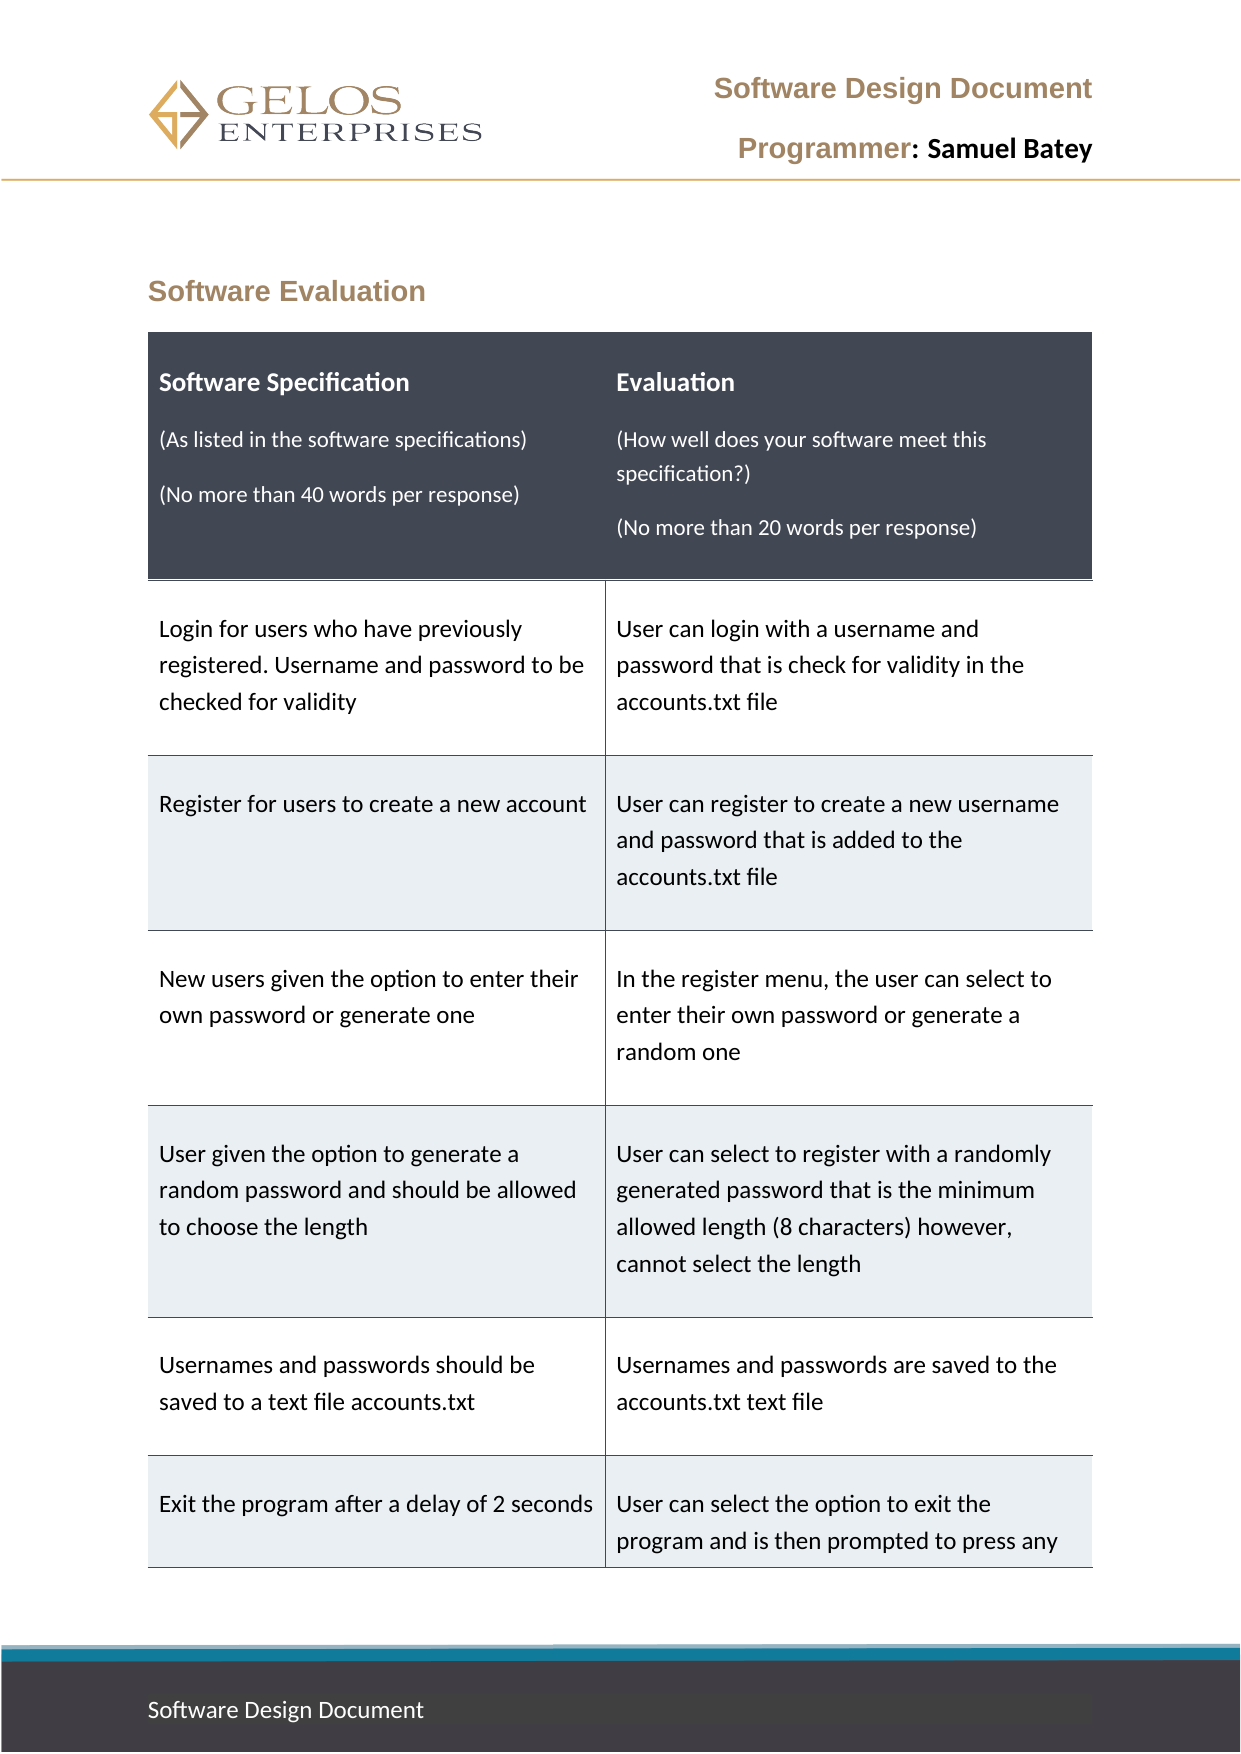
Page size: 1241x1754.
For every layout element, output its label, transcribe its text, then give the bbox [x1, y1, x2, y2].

table_cell Usernames and passwords are saved to the accounts.txt text file [606, 1318, 1092, 1455]
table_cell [148, 1456, 605, 1567]
table_cell User can login with a username and password that is check for validity in the accounts.txt file [606, 581, 1092, 755]
picture [1, 0, 1241, 1752]
table_cell Register for users to create a new account [148, 756, 605, 930]
table_cell User can select to register with a randomly generated password that is the minimum allowed length (8 characters) however, cannot select the length [606, 1106, 1092, 1317]
table_cell Login for users who have previously registered. Username and password to be checked for validity [148, 581, 605, 755]
table_cell User given the option to generate a random password and should be allowed to choose the length [148, 1106, 605, 1317]
table_header Evaluation (How well does your software meet this specification?) (No more than 20 words per response) [605, 332, 1092, 579]
table_cell User can register to create a new username and password that is added to the accounts.txt file [606, 756, 1092, 930]
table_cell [606, 1456, 1092, 1567]
table_header Software Specification (As listed in the software specifications) (No more than 40 words per response) [148, 332, 605, 579]
table_cell Usernames and passwords should be saved to a text file accounts.txt [148, 1318, 605, 1455]
table_cell New users given the option to enter their own password or generate one [148, 931, 605, 1105]
title Software Evaluation [148, 274, 1092, 307]
table_cell In the register menu, the user can select to enter their own password or generate a random one [606, 931, 1092, 1105]
